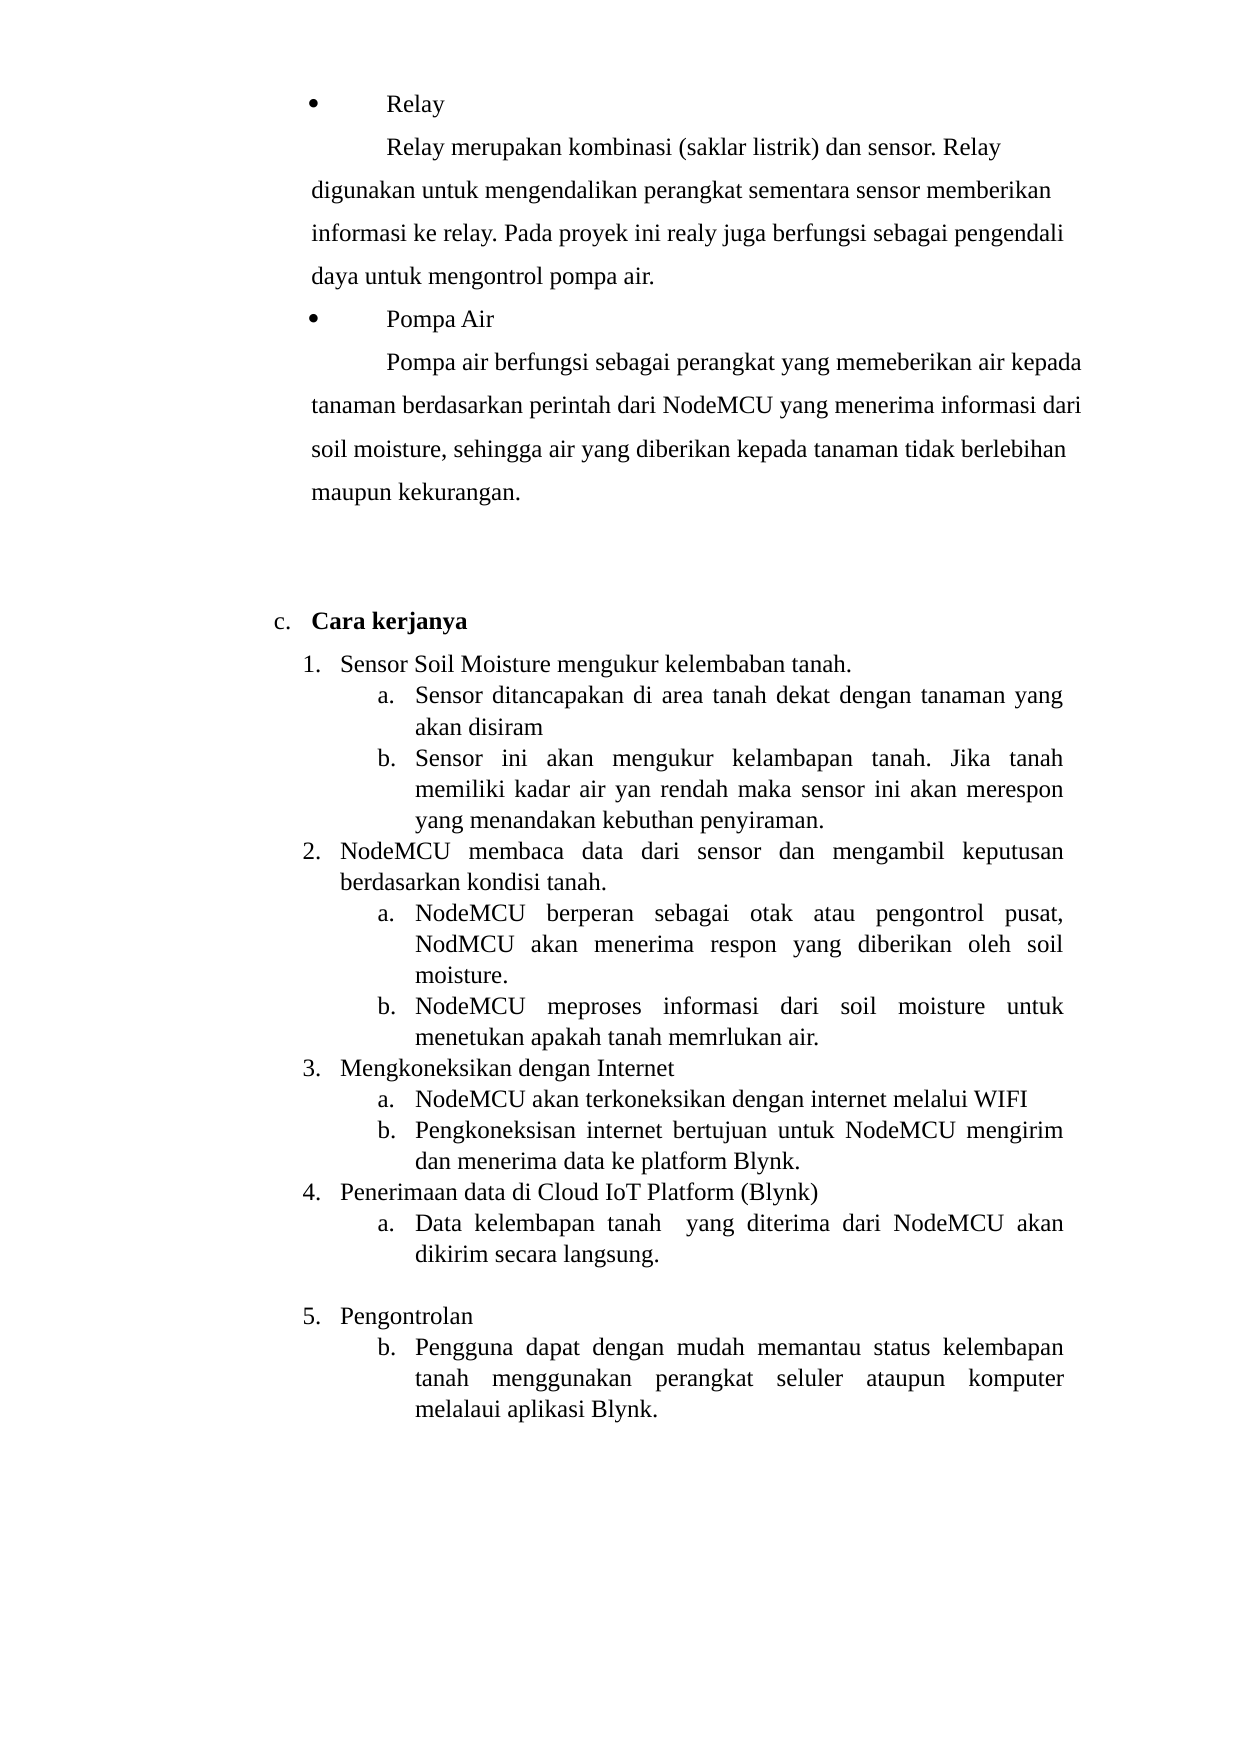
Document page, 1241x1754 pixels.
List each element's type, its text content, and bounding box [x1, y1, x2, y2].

list NodeMCU meproses informasi dari soil moisture untuk menetukan apakah tanah memrlukan air. [377, 991, 1064, 1051]
list NodeMCU akan terkoneksikan dengan internet melalui WIFI [377, 1084, 1064, 1113]
text Relay merupakan kombinasi (saklar listrik) dan sensor. Relay digunakan untuk mengendalikan perangkat sementara sensor memberikan informasi ke relay. Pada proyek ini realy juga berfungsi sebagai pengendali daya untuk mengontrol pompa air. [311, 132, 1099, 290]
list Relay [309, 89, 1099, 117]
list Mengkoneksikan dengan Internet [302, 1053, 1064, 1082]
list Cara kerjanya [274, 606, 1064, 635]
list NodeMCU membaca data dari sensor dan mengambil keputusan berdasarkan kondisi tanah. [302, 836, 1064, 896]
text Pompa air berfungsi sebagai perangkat yang memeberikan air kepada tanaman berdasarkan perintah dari NodeMCU yang menerima informasi dari soil moisture, sehingga air yang diberikan kepada tanaman tidak berlebihan maupun kekurangan. [311, 347, 1099, 506]
list Sensor ditancapakan di area tanah dekat dengan tanaman yang akan disiram [377, 681, 1064, 740]
list Sensor Soil Moisture mengukur kelembaban tanah. [302, 649, 1064, 678]
list Pengguna dapat dengan mudah memantau status kelembapan tanah menggunakan perangkat seluler ataupun komputer melalaui aplikasi Blynk. [377, 1332, 1064, 1423]
list Pengontrolan [302, 1301, 1064, 1330]
list Pompa Air [309, 304, 1099, 333]
list Sensor ini akan mengukur kelambapan tanah. Jika tanah memiliki kadar air yan rendah maka sensor ini akan merespon yang menandakan kebuthan penyiraman. [377, 743, 1064, 833]
list NodeMCU berperan sebagai otak atau pengontrol pusat, NodMCU akan menerima respon yang diberikan oleh soil moisture. [377, 898, 1064, 989]
list Data kelembapan tanah yang diterima dari NodeMCU akan dikirim secara langsung. [377, 1208, 1064, 1268]
list Pengkoneksisan internet bertujuan untuk NodeMCU mengirim dan menerima data ke platform Blynk. [377, 1115, 1064, 1175]
list Penerimaan data di Cloud IoT Platform (Blynk) [302, 1177, 1064, 1206]
